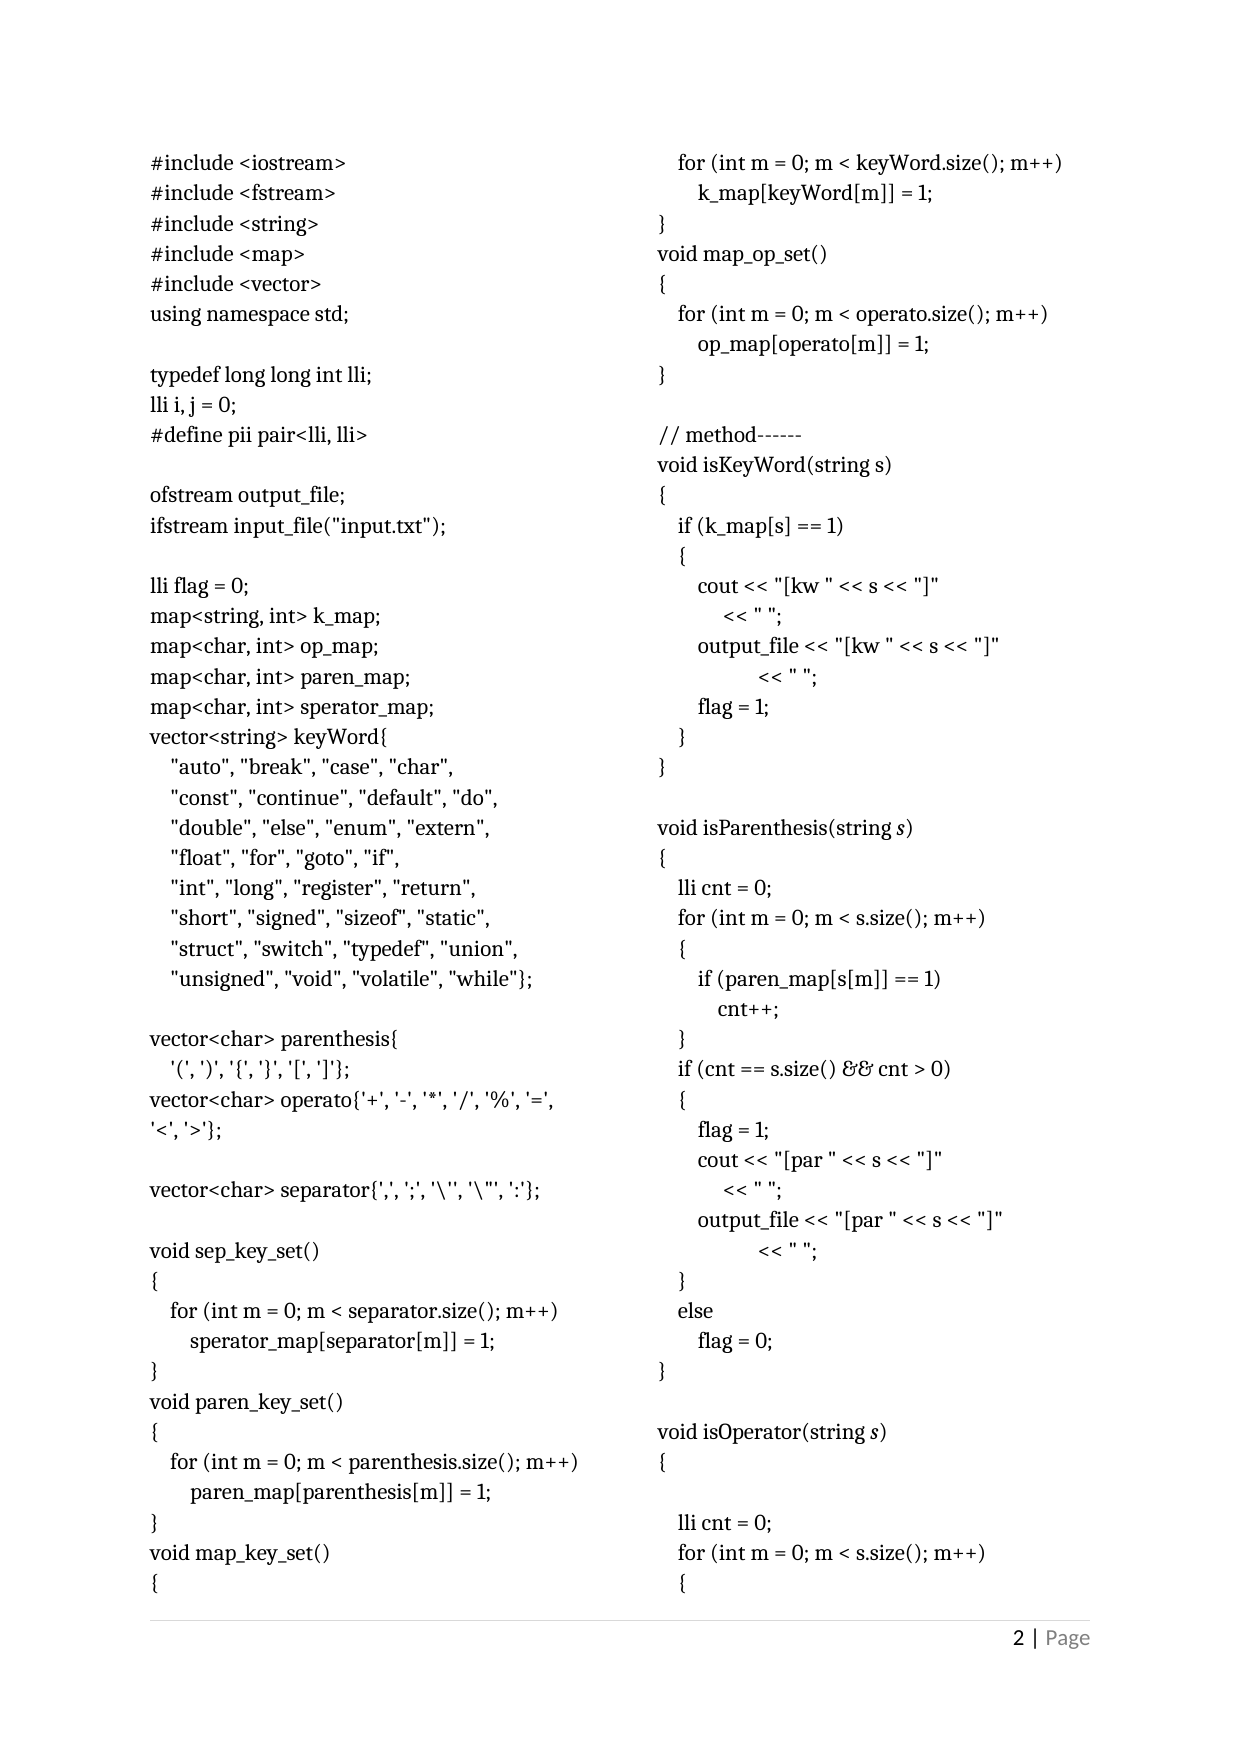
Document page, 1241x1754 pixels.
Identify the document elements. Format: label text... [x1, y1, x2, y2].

text << " "; [658, 1177, 1090, 1203]
text if (paren_map[s[m]] == 1) [658, 966, 1090, 992]
text flag = 0; [658, 1328, 1090, 1354]
text "int", "long", "register", "return", [150, 875, 583, 901]
text << " "; [658, 603, 1090, 629]
text map<char, int> op_map; [150, 633, 583, 660]
text op_map[operato[m]] = 1; [658, 331, 1090, 358]
text for (int m = 0; m < s.size(); m++) [658, 1539, 1090, 1566]
text void isParenthesis(string s) [658, 814, 1090, 841]
text vector<string> keyWord{ [150, 724, 583, 750]
text lli i, j = 0; [150, 392, 583, 418]
text "auto", "break", "case", "char", [150, 754, 583, 781]
text "short", "signed", "sizeof", "static", [150, 905, 583, 932]
text { [658, 1086, 1090, 1113]
text { [658, 1449, 1090, 1475]
text "struct", "switch", "typedef", "union", [150, 935, 583, 962]
text } [658, 754, 1090, 781]
text { [150, 1419, 583, 1445]
text } [658, 1268, 1090, 1294]
text { [658, 271, 1090, 297]
text { [658, 482, 1090, 509]
text { [658, 543, 1090, 569]
text output_file << "[par " << s << "]" [658, 1207, 1090, 1234]
text "unsigned", "void", "volatile", "while"}; [150, 966, 583, 992]
text ifstream input_file("input.txt"); [150, 512, 583, 539]
text if (k_map[s] == 1) [658, 512, 1090, 539]
text map<char, int> paren_map; [150, 663, 583, 690]
text } [658, 210, 1090, 237]
text void isKeyWord(string s) [658, 452, 1090, 478]
text << " "; [658, 663, 1090, 690]
text "float", "for", "goto", "if", [150, 845, 583, 871]
text "const", "continue", "default", "do", [150, 784, 583, 811]
text void paren_key_set() [150, 1388, 583, 1415]
text cnt++; [658, 996, 1090, 1022]
text typedef long long int lli; [150, 361, 583, 388]
text else [658, 1298, 1090, 1324]
text '(', ')', '{', '}', '[', ']'}; [150, 1056, 583, 1083]
text } [658, 1026, 1090, 1052]
text cout << "[par " << s << "]" [658, 1147, 1090, 1173]
text #include <vector> [150, 271, 583, 297]
text vector<char> operato{'+', '-', '*', '/', '%', '=', '<', '>'}; [150, 1086, 583, 1143]
text sperator_map[separator[m]] = 1; [150, 1328, 583, 1354]
text } [658, 1358, 1090, 1385]
text lli cnt = 0; [658, 875, 1090, 901]
text output_file << "[kw " << s << "]" [658, 633, 1090, 660]
text map<string, int> k_map; [150, 603, 583, 629]
text #include <iostream> [150, 150, 583, 176]
text lli flag = 0; [150, 573, 583, 599]
text } [150, 1358, 583, 1385]
text void sep_key_set() [150, 1237, 583, 1264]
text for (int m = 0; m < operato.size(); m++) [658, 301, 1090, 327]
text { [150, 1570, 583, 1596]
text for (int m = 0; m < separator.size(); m++) [150, 1298, 583, 1324]
text void map_op_set() [658, 241, 1090, 267]
text map<char, int> sperator_map; [150, 694, 583, 720]
text using namespace std; [150, 301, 583, 327]
text { [658, 1570, 1090, 1596]
text ofstream output_file; [150, 482, 583, 509]
text flag = 1; [658, 1117, 1090, 1143]
text vector<char> separator{',', ';', '\'', '\"', ':'}; [150, 1177, 583, 1203]
text { [150, 1268, 583, 1294]
text if (cnt == s.size() && cnt > 0) [658, 1056, 1090, 1083]
text #include <string> [150, 210, 583, 237]
text cout << "[kw " << s << "]" [658, 573, 1090, 599]
text #include <map> [150, 241, 583, 267]
text lli cnt = 0; [658, 1509, 1090, 1536]
text // method------ [658, 422, 1090, 448]
text paren_map[parenthesis[m]] = 1; [150, 1479, 583, 1506]
text for (int m = 0; m < s.size(); m++) [658, 905, 1090, 932]
text k_map[keyWord[m]] = 1; [658, 180, 1090, 207]
text << " "; [658, 1237, 1090, 1264]
text for (int m = 0; m < parenthesis.size(); m++) [150, 1449, 583, 1475]
text for (int m = 0; m < keyWord.size(); m++) [658, 150, 1090, 176]
text #include <fstream> [150, 180, 583, 207]
text } [658, 724, 1090, 750]
text flag = 1; [658, 694, 1090, 720]
text #define pii pair<lli, lli> [150, 422, 583, 448]
text } [658, 361, 1090, 388]
text void isOperator(string s) [658, 1419, 1090, 1445]
text } [150, 1509, 583, 1536]
text { [658, 845, 1090, 871]
text void map_key_set() [150, 1539, 583, 1566]
text "double", "else", "enum", "extern", [150, 814, 583, 841]
text vector<char> parenthesis{ [150, 1026, 583, 1052]
text { [658, 935, 1090, 962]
